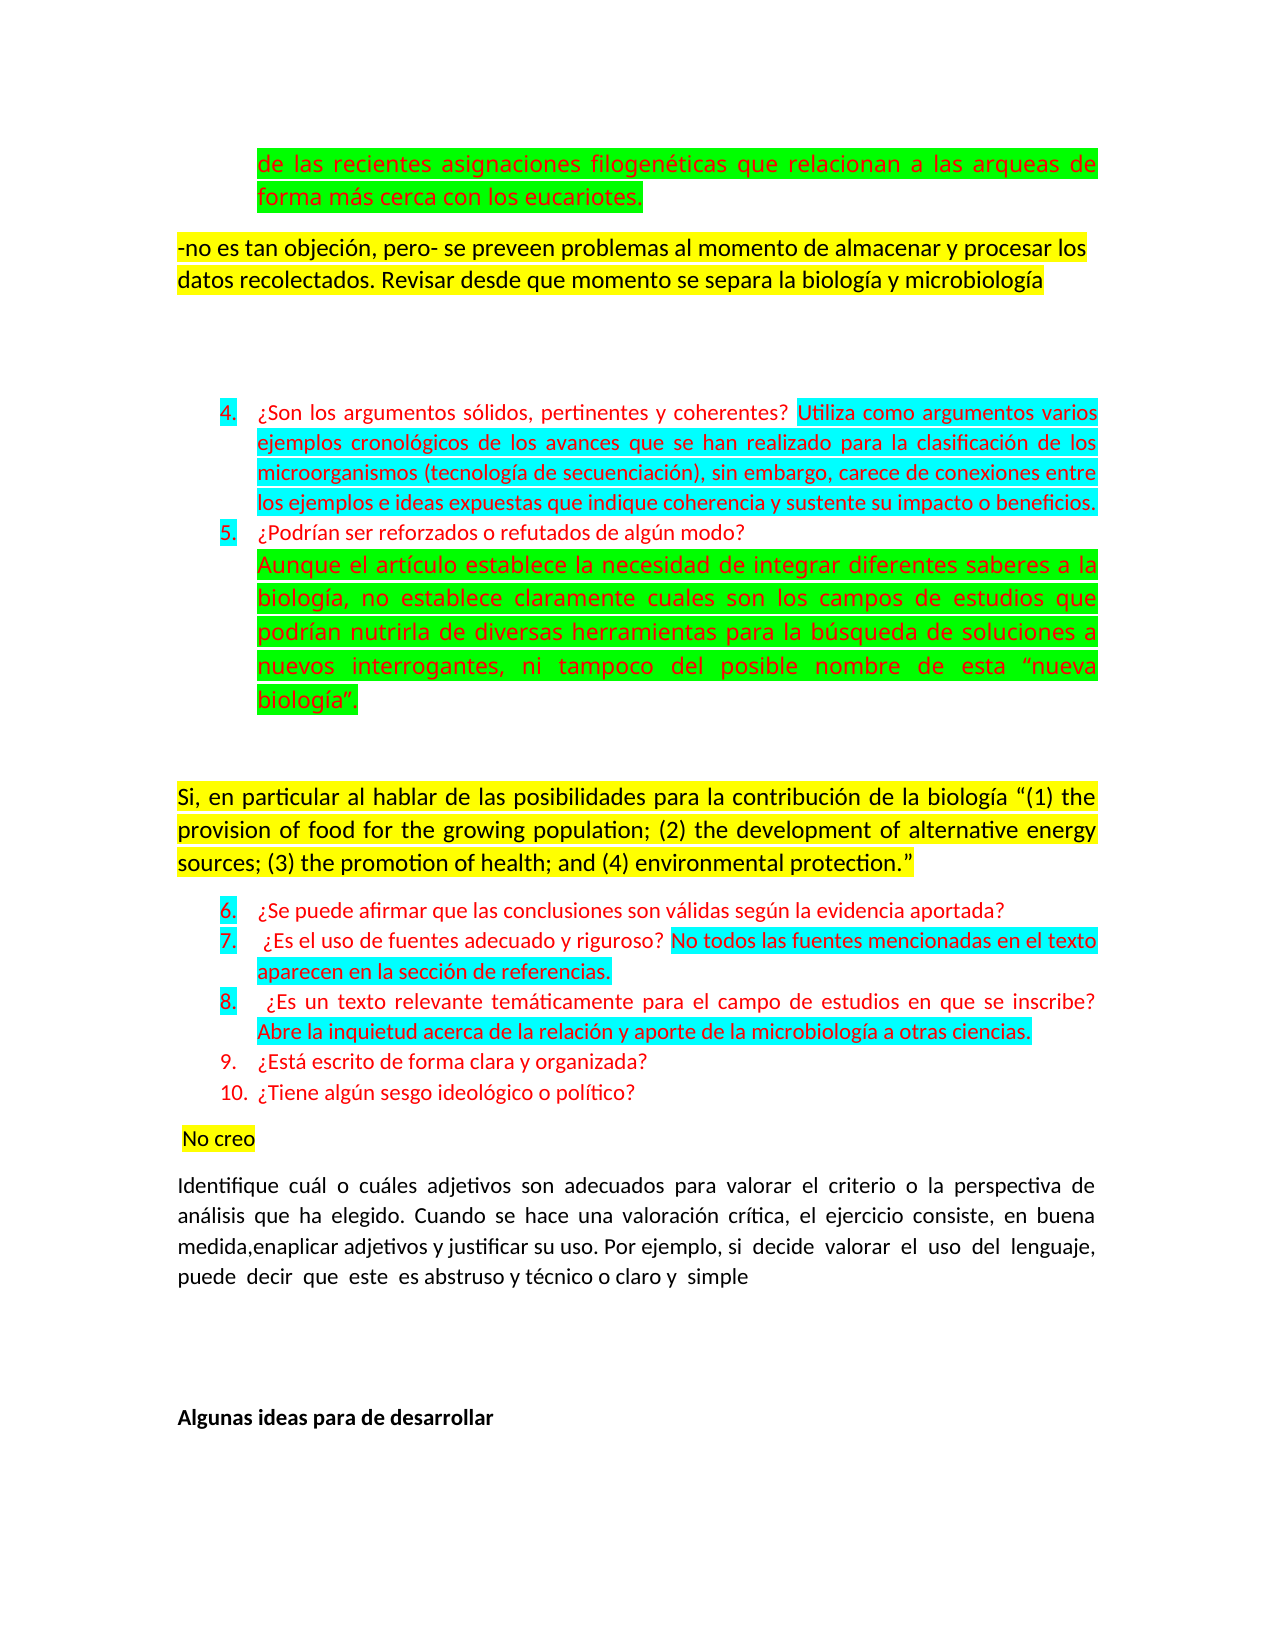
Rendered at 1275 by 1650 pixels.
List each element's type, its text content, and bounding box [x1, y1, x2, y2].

text No creo [182, 1124, 1098, 1152]
list ¿Es un texto relevante temáticamente para el campo de estudios en que se inscribe? Abre la inquietud acerca de la relación y aporte de la microbiología a otras ciencias. [219, 987, 1098, 1045]
list Por último, el párrafo en donde se afirma que las bacterias se encuentran más relacionadas con los eucariotas que con las arqueas lo que va en contra de las recientes asignaciones filogenéticas que relacionan a las arqueas de forma más cerca con los eucariotes. [257, 179, 1098, 213]
list ¿Son los argumentos sólidos, pertinentes y coherentes? Utiliza como argumentos varios ejemplos cronológicos de los avances que se han realizado para la clasificación de los microorganismos (tecnología de secuenciación), sin embargo, carece de conexiones entre los ejemplos e ideas expuestas que indique coherencia y sustente su impacto o beneficios. [219, 398, 1098, 516]
list ¿Es el uso de fuentes adecuado y riguroso? No todos las fuentes mencionadas en el texto aparecen en la sección de referencias. [219, 927, 1098, 985]
text Si, en particular al hablar de las posibilidades para la contribución de la biología “(1) the provision of food for the growing population; (2) the development of alternative energy sources; (3) the promotion of health; and (4) environmental protection.” [177, 844, 1098, 877]
list ¿Está escrito de forma clara y organizada? [219, 1047, 1098, 1075]
text -no es tan objeción, pero- se preveen problemas al momento de almacenar y procesar los datos recolectados. Revisar desde que momento se separa la biología y microbiología [177, 232, 1098, 295]
list ¿Se puede afirmar que las conclusiones son válidas según la evidencia aportada? [237, 896, 1098, 924]
text Algunas ideas para de desarrollar [177, 1403, 1098, 1431]
text Identifique cuál o cuáles adjetivos son adecuados para valorar el criterio o la perspectiva de análisis que ha elegido. Cuando se hace una valoración crítica, el ejercicio consiste, en buena medida,enaplicar adjetivos y justificar su uso. Por ejemplo, si decide valorar el uso del lenguaje, puede decir que este es abstruso y técnico o claro y simple [177, 1171, 1098, 1290]
list ¿Tiene algún sesgo ideológico o político? [219, 1078, 1098, 1106]
list ¿Podrían ser reforzados o refutados de algún modo? [219, 518, 1098, 546]
list Aunque el artículo establece la necesidad de integrar diferentes saberes a la biología, no establece claramente cuales son los campos de estudios que podrían nutrirla de diversas herramientas para la búsqueda de soluciones a nuevos interrogantes, ni tampoco del posible nombre de esta “nueva biología”. [257, 681, 1098, 715]
